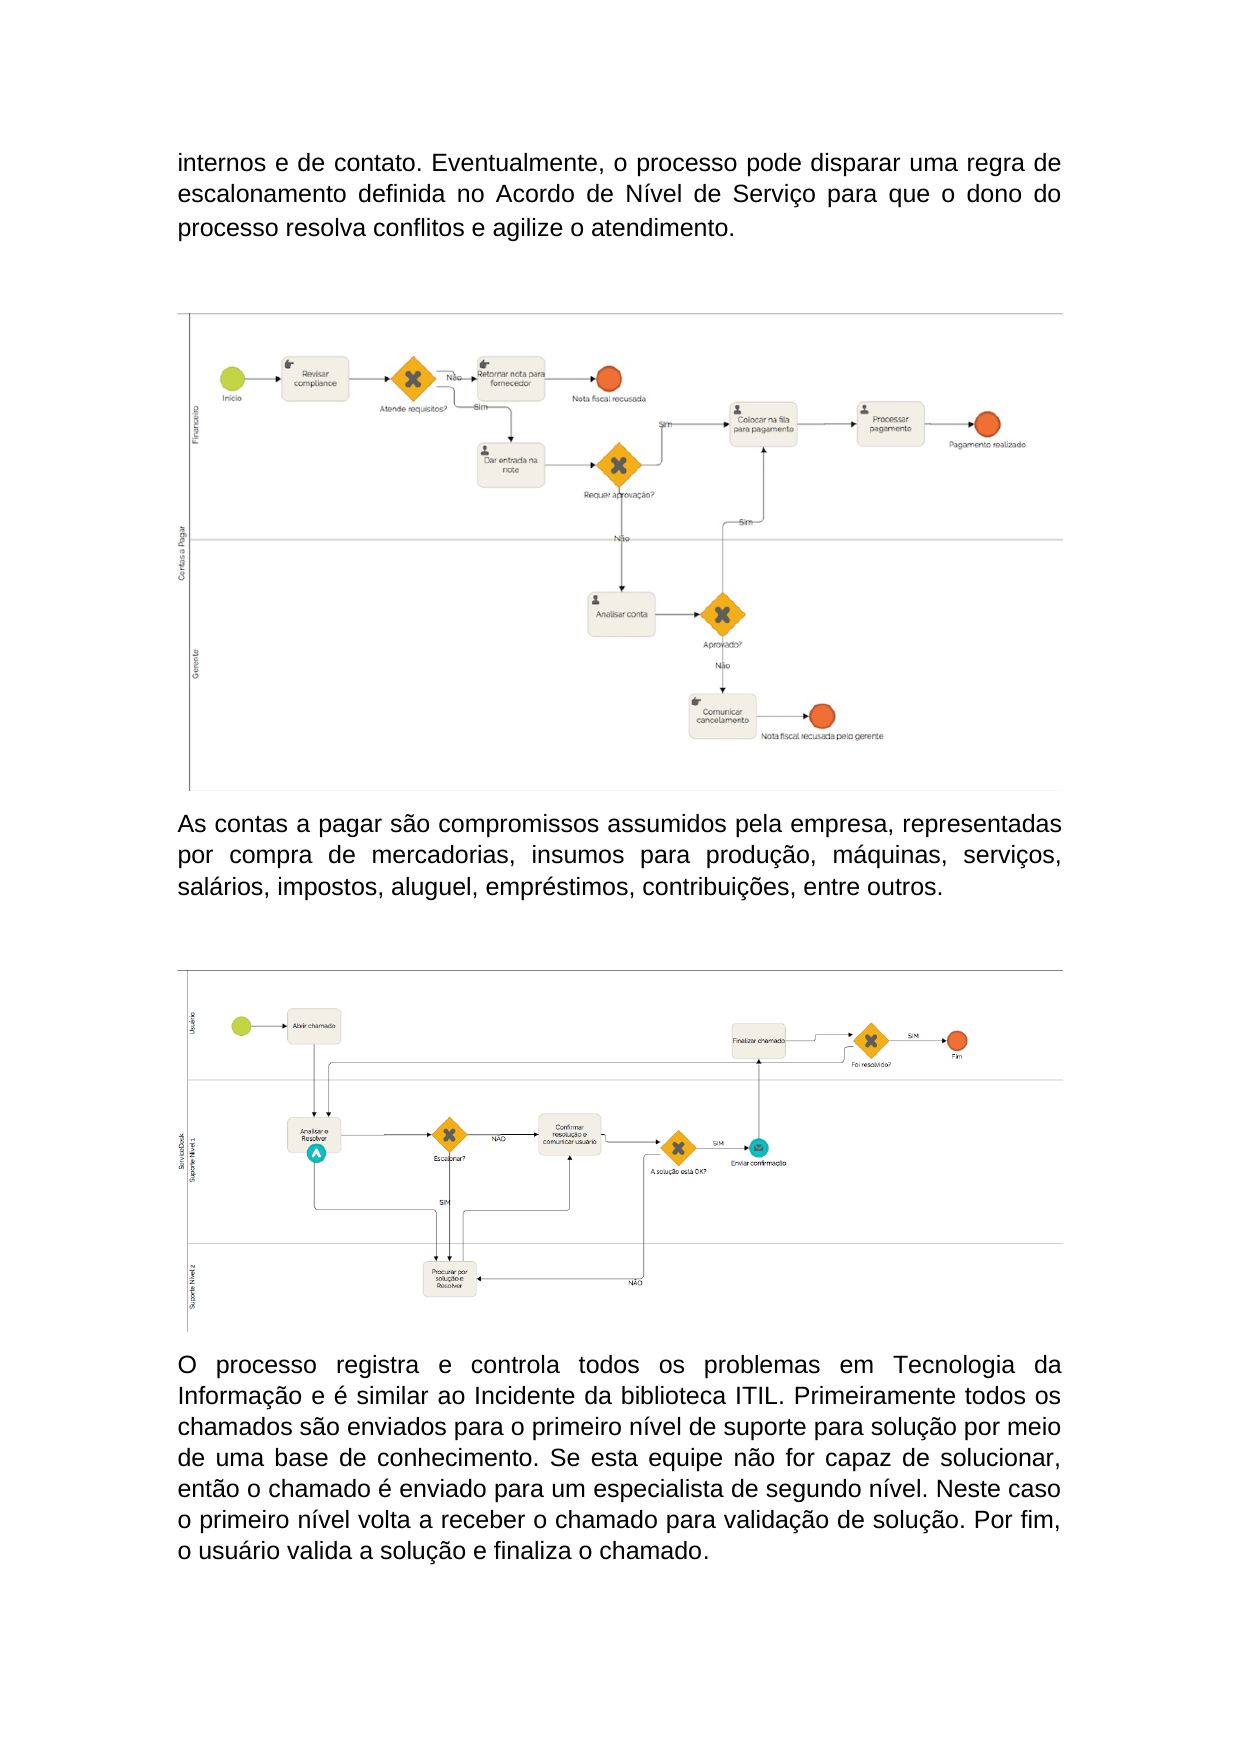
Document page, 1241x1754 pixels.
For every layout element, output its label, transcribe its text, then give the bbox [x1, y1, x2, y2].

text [177, 148, 1063, 244]
text As contas a pagar são compromissos assumidos pela empresa, representadas por compra de mercadorias, insumos para produção, máquinas, serviços, salários, impostos, aluguel, empréstimos, contribuições, entre outros. [177, 809, 1063, 900]
picture [177, 969, 1063, 1332]
text O processo registra e controla todos os problemas em Tecnologia da Informação e é similar ao Incidente da biblioteca ITIL. Primeiramente todos os chamados são enviados para o primeiro nível de suporte para solução por meio de uma base de conhecimento. Se esta equipe não for capaz de solucionar, então o chamado é enviado para um especialista de segundo nível. Neste caso o primeiro nível volta a receber o chamado para validação de solução. Por fim, o usuário valida a solução e finaliza o chamado. [177, 1350, 1063, 1565]
picture [177, 313, 1063, 791]
